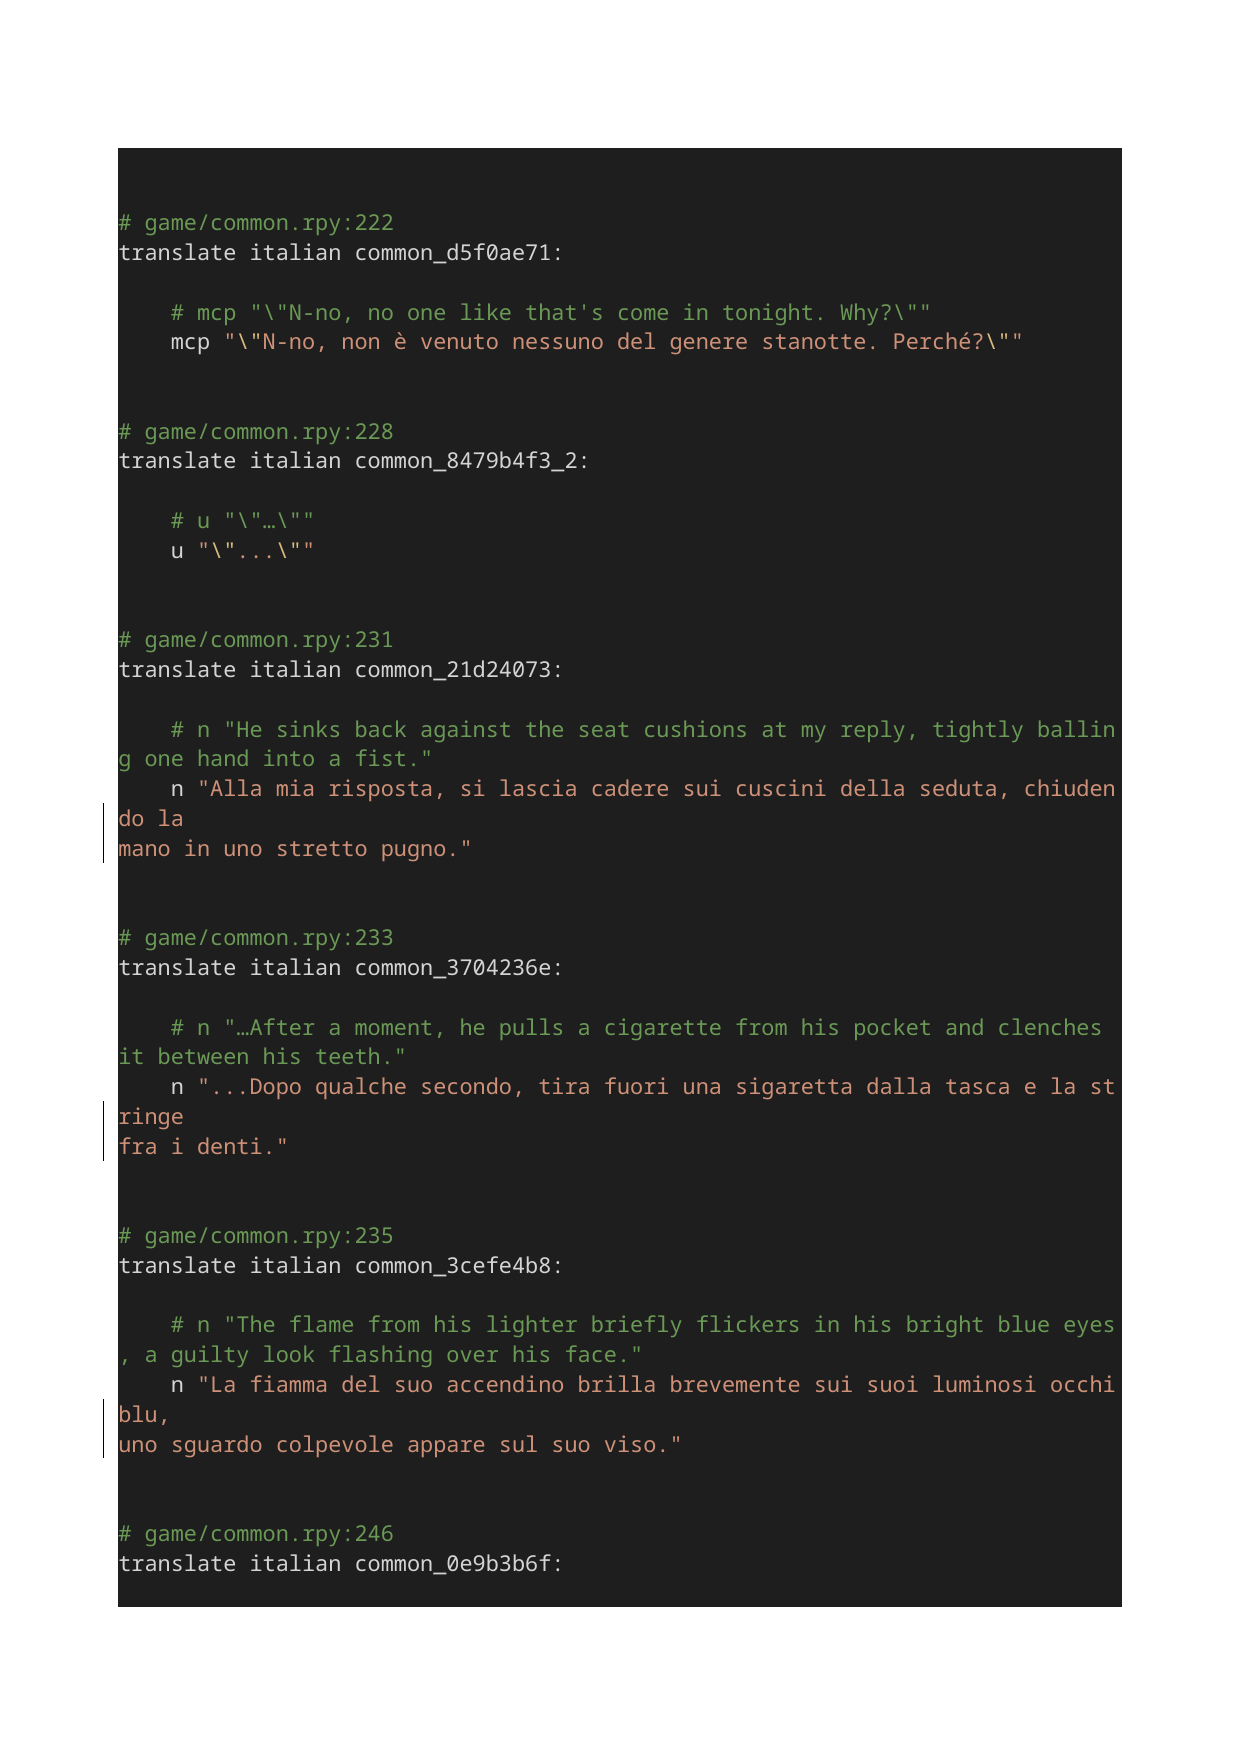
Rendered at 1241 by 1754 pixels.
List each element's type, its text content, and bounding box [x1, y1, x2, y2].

text # mcp "\"N-no, no one like that's come in tonight. Why?\"" [118, 297, 1122, 326]
text n "Alla mia risposta, si lascia cadere sui cuscini della seduta, chiudendo la [118, 773, 1122, 833]
text n "La fiamma del suo accendino brilla brevemente sui suoi luminosi occhi blu, [118, 1369, 1122, 1429]
text # n "He sinks back against the seat cushions at my reply, tightly balling one hand into a fist." [118, 714, 1122, 773]
text n "...Dopo qualche secondo, tira fuori una sigaretta dalla tasca e la stringe [118, 1071, 1122, 1131]
text # n "…After a moment, he pulls a cigarette from his pocket and clenches it between his teeth." [118, 1012, 1122, 1071]
text uno sguardo colpevole appare sul suo viso." [118, 1429, 1122, 1458]
text # game/common.rpy:231 [118, 624, 1122, 654]
text translate italian common_d5f0ae71: [118, 237, 1122, 267]
text # game/common.rpy:233 [118, 922, 1122, 952]
text # game/common.rpy:246 [118, 1518, 1122, 1548]
text mano in uno stretto pugno." [118, 833, 1122, 863]
text # u "\"…\"" [118, 505, 1122, 535]
text translate italian common_3cefe4b8: [118, 1250, 1122, 1280]
text u "\"...\"" [118, 535, 1122, 565]
text # game/common.rpy:235 [118, 1220, 1122, 1250]
text fra i denti." [118, 1131, 1122, 1161]
text # game/common.rpy:222 [118, 207, 1122, 237]
text translate italian common_21d24073: [118, 654, 1122, 684]
text mcp "\"N-no, non è venuto nessuno del genere stanotte. Perché?\"" [118, 326, 1122, 356]
text translate italian common_8479b4f3_2: [118, 446, 1122, 475]
text # n "The flame from his lighter briefly flickers in his bright blue eyes, a guilty look flashing over his face." [118, 1309, 1122, 1369]
text translate italian common_3704236e: [118, 952, 1122, 982]
text # game/common.rpy:228 [118, 416, 1122, 446]
text translate italian common_0e9b3b6f: [118, 1548, 1122, 1578]
